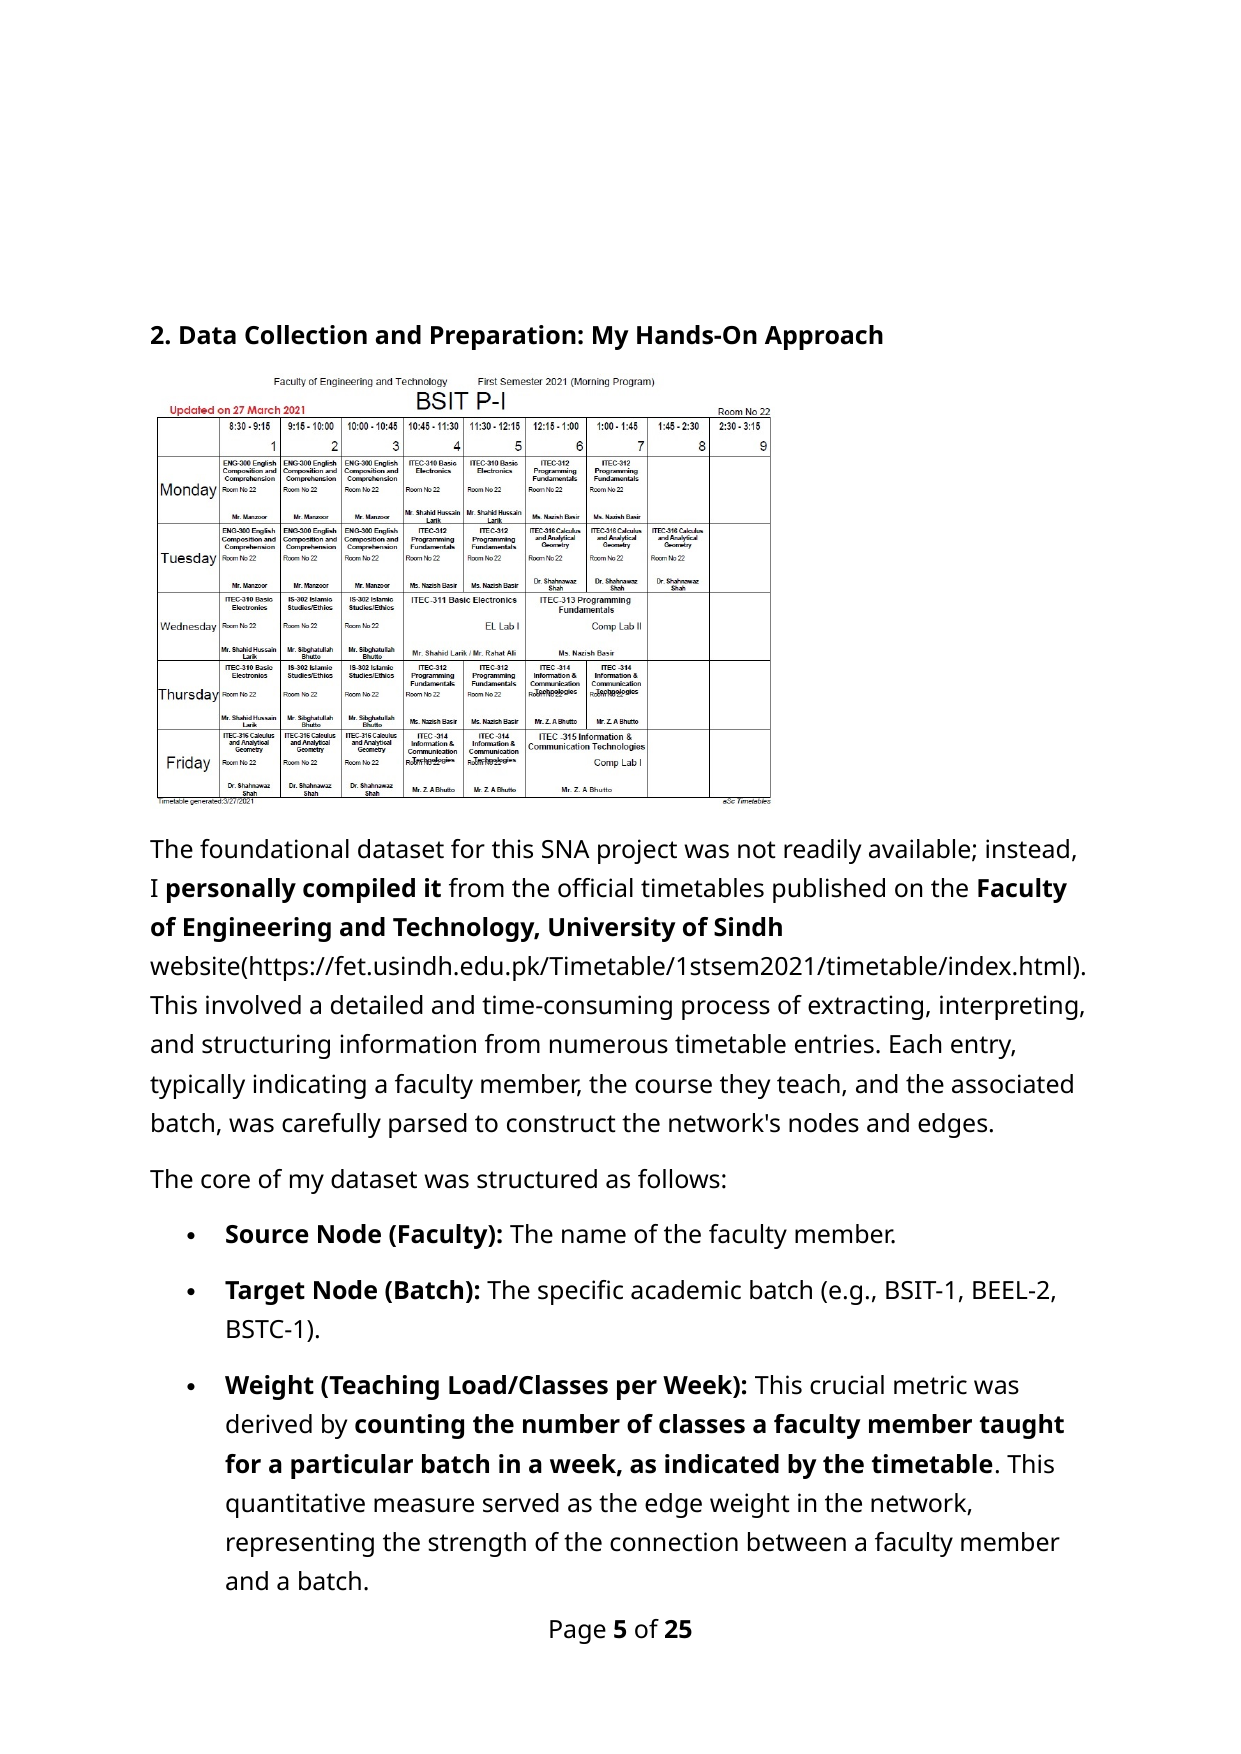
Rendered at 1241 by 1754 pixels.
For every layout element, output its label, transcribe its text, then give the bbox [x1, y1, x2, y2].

list Weight (Teaching Load/Classes per Week): This crucial metric was derived by counting the number of classes a faculty member taught for a particular batch in a week, as indicated by the timetable. This quantitative measure served as the edge weight in the network, representing the strength of the connection between a faculty member and a batch. [187, 1368, 1090, 1598]
picture [150, 373, 777, 810]
list Target Node (Batch): The specific academic batch (e.g., BSIT-1, BEEL-2, BSTC-1). [187, 1273, 1090, 1346]
text 2. Data Collection and Preparation: My Hands-On Approach [150, 317, 1090, 352]
text The foundational dataset for this SNA project was not readily available; instead, I personally compiled it from the official timetables published on the Faculty of Engineering and Technology, University of Sindh website(https://fet.usindh.edu.pk/Timetable/1stsem2021/timetable/index.html). This involved a detailed and time-consuming process of extracting, interpreting, and structuring information from numerous timetable entries. Each entry, typically indicating a faculty member, the course they teach, and the associated batch, was carefully parsed to construct the network's nodes and edges. [150, 831, 1090, 1139]
list Source Node (Faculty): The name of the faculty member. [187, 1217, 1090, 1251]
text The core of my dataset was structured as follows: [150, 1161, 1090, 1195]
